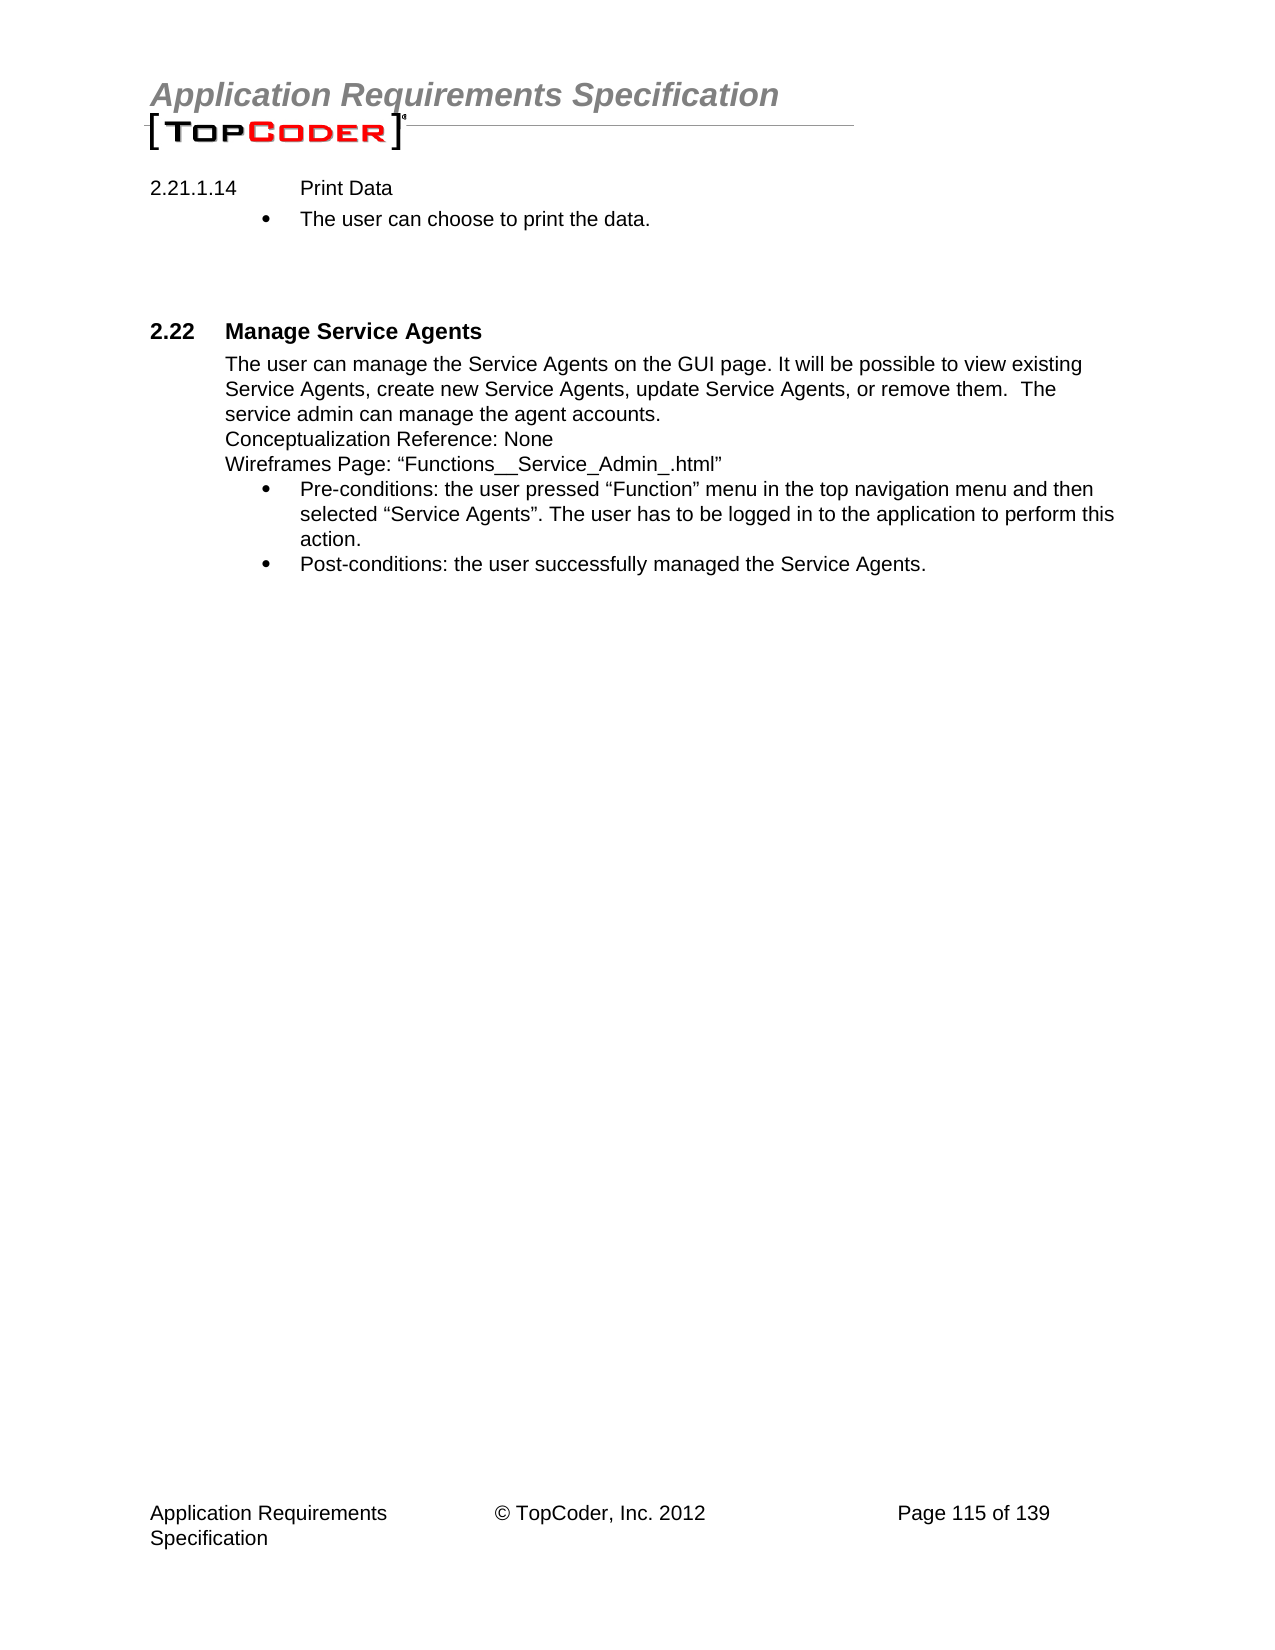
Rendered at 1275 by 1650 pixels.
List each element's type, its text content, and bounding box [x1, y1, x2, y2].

picture [150, 113, 407, 150]
text Wireframes Page: “Functions__Service_Admin_.html” [225, 451, 1125, 476]
subtitle Print Data [150, 174, 1125, 199]
subtitle Manage Service Agents [150, 318, 1125, 344]
text The user can manage the Service Agents on the GUI page. It will be possible to view existing Service Agents, create new Service Agents, update Service Agents, or remove them. The service admin can manage the agent accounts. Conceptualization Reference: None [225, 351, 1125, 451]
list Pre-conditions: the user pressed “Function” menu in the top navigation menu and then selected “Service Agents”. The user has to be logged in to the application to perform this action. [262, 476, 1125, 551]
list The user can choose to print the data. [262, 206, 1125, 231]
list Post-conditions: the user successfully managed the Service Agents. [262, 551, 1125, 576]
